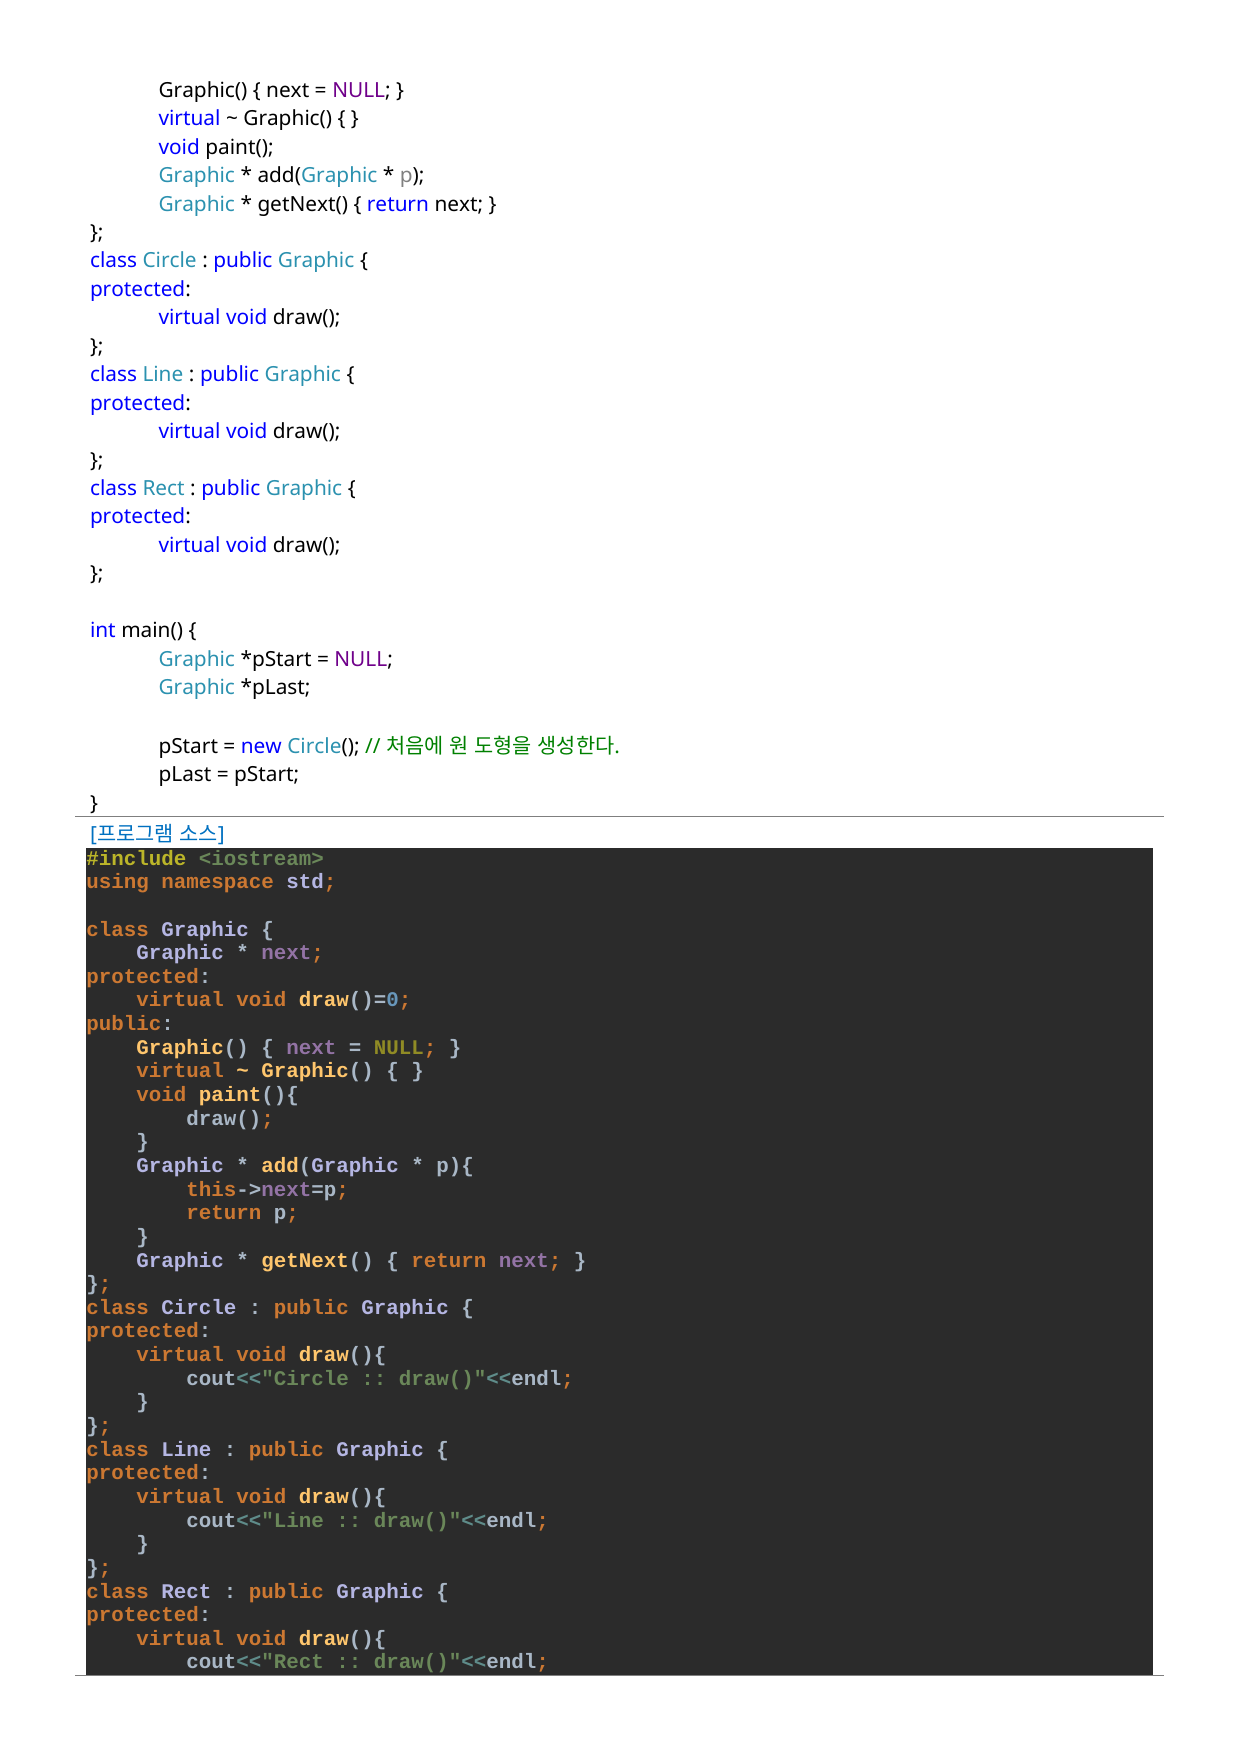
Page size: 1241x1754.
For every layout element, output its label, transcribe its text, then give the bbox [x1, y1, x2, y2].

text virtual void draw(); [90, 530, 1165, 558]
text }; [90, 558, 1165, 587]
text protected: [90, 388, 1165, 416]
text Graphic * add(Graphic * p); [90, 160, 1165, 189]
text protected: [90, 274, 1165, 302]
text }; [90, 331, 1165, 359]
text Graphic *pLast; [89, 672, 1165, 701]
text } [89, 788, 1165, 816]
text virtual ~ Graphic() { } [90, 103, 1165, 132]
text void paint(); [90, 132, 1165, 160]
text int main() { [89, 615, 1165, 644]
text pStart = new Circle(); // 처음에 원 도형을 생성한다. [89, 729, 1165, 759]
text Graphic *pStart = NULL; [89, 644, 1165, 672]
text }; [90, 217, 1165, 246]
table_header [75, 817, 1164, 1675]
text class Circle : public Graphic { [90, 246, 1165, 274]
text protected: [90, 502, 1165, 530]
text Graphic() { next = NULL; } [90, 75, 1165, 103]
text pLast = pStart; [89, 759, 1165, 788]
text virtual void draw(); [90, 302, 1165, 331]
text }; [90, 445, 1165, 473]
text class Rect : public Graphic { [90, 473, 1165, 502]
text class Line : public Graphic { [90, 359, 1165, 388]
text Graphic * getNext() { return next; } [90, 189, 1165, 217]
text virtual void draw(); [90, 416, 1165, 445]
